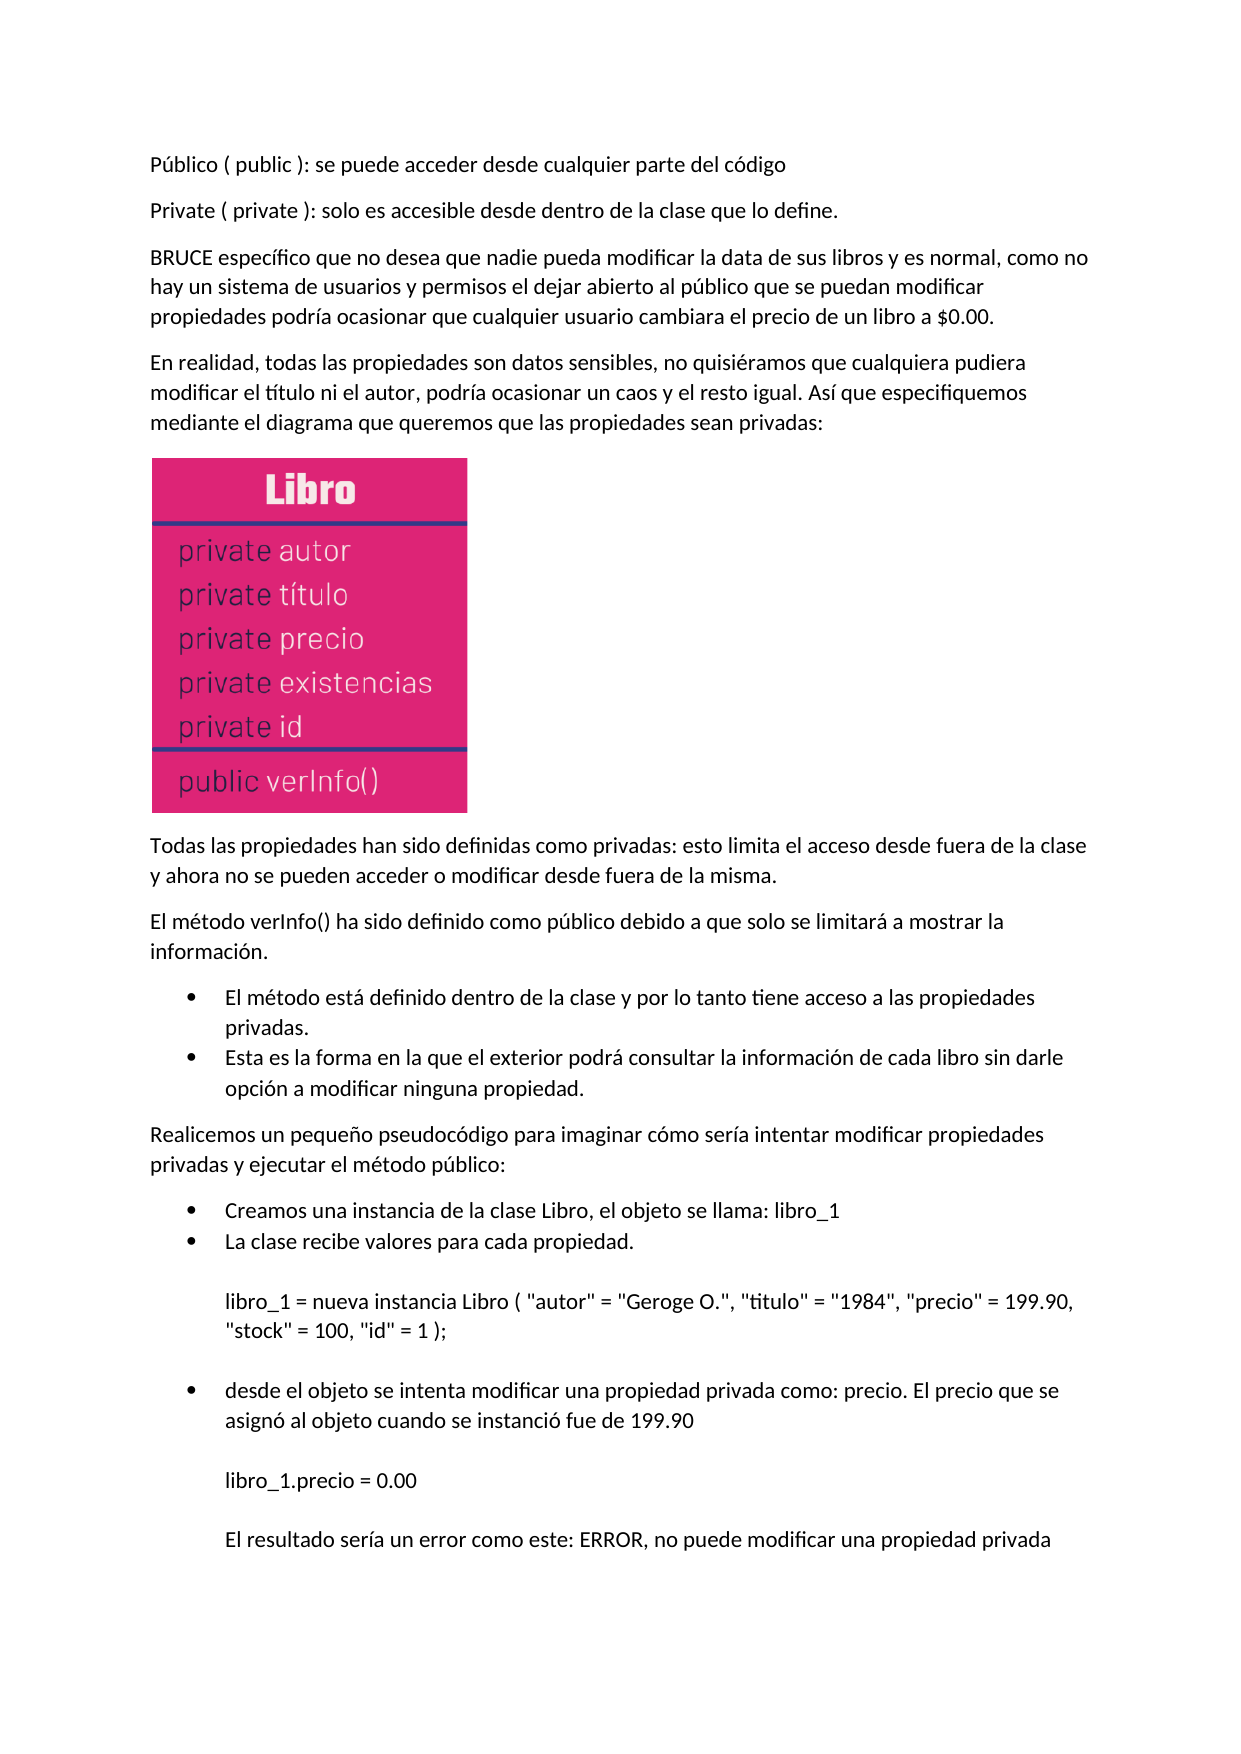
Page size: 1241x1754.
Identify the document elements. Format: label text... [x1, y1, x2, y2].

list El resultado sería un error como este: ERROR, no puede modificar una propiedad privada [225, 1525, 1090, 1553]
text En realidad, todas las propiedades son datos sensibles, no quisiéramos que cualquiera pudiera modificar el título ni el autor, podría ocasionar un caos y el resto igual. Así que especifiquemos mediante el diagrama que queremos que las propiedades sean privadas: [150, 348, 1090, 436]
list La clase recibe valores para cada propiedad. [187, 1227, 1090, 1255]
list El método está definido dentro de la clase y por lo tanto tiene acceso a las propiedades privadas. [187, 983, 1090, 1041]
text Realicemos un pequeño pseudocódigo para imaginar cómo sería intentar modificar propiedades privadas y ejecutar el método público: [150, 1121, 1090, 1178]
picture [150, 454, 468, 813]
text Private ( private ): solo es accesible desde dentro de la clase que lo define. [150, 196, 1090, 224]
text El método verInfo() ha sido definido como público debido a que solo se limitará a mostrar la información. [150, 907, 1090, 965]
text Público ( public ): se puede acceder desde cualquier parte del código [150, 150, 1090, 178]
list desde el objeto se intenta modificar una propiedad privada como: precio. El precio que se asignó al objeto cuando se instanció fue de 199.90 [187, 1376, 1090, 1434]
list libro_1 = nueva instancia Libro ( "autor" = "Geroge O.", "titulo" = "1984", "precio" = 199.90, "stock" = 100, "id" = 1 ); [225, 1287, 1090, 1344]
list Esta es la forma en la que el exterior podrá consultar la información de cada libro sin darle opción a modificar ninguna propiedad. [187, 1043, 1090, 1102]
text Todas las propiedades han sido definidas como privadas: esto limita el acceso desde fuera de la clase y ahora no se pueden acceder o modificar desde fuera de la misma. [150, 831, 1090, 889]
list libro_1.precio = 0.00 [225, 1466, 1090, 1494]
list Creamos una instancia de la clase Libro, el objeto se llama: libro_1 [187, 1197, 1090, 1225]
text BRUCE específico que no desea que nadie pueda modificar la data de sus libros y es normal, como no hay un sistema de usuarios y permisos el dejar abierto al público que se puedan modificar propiedades podría ocasionar que cualquier usuario cambiara el precio de un libro a $0.00. [150, 243, 1090, 330]
